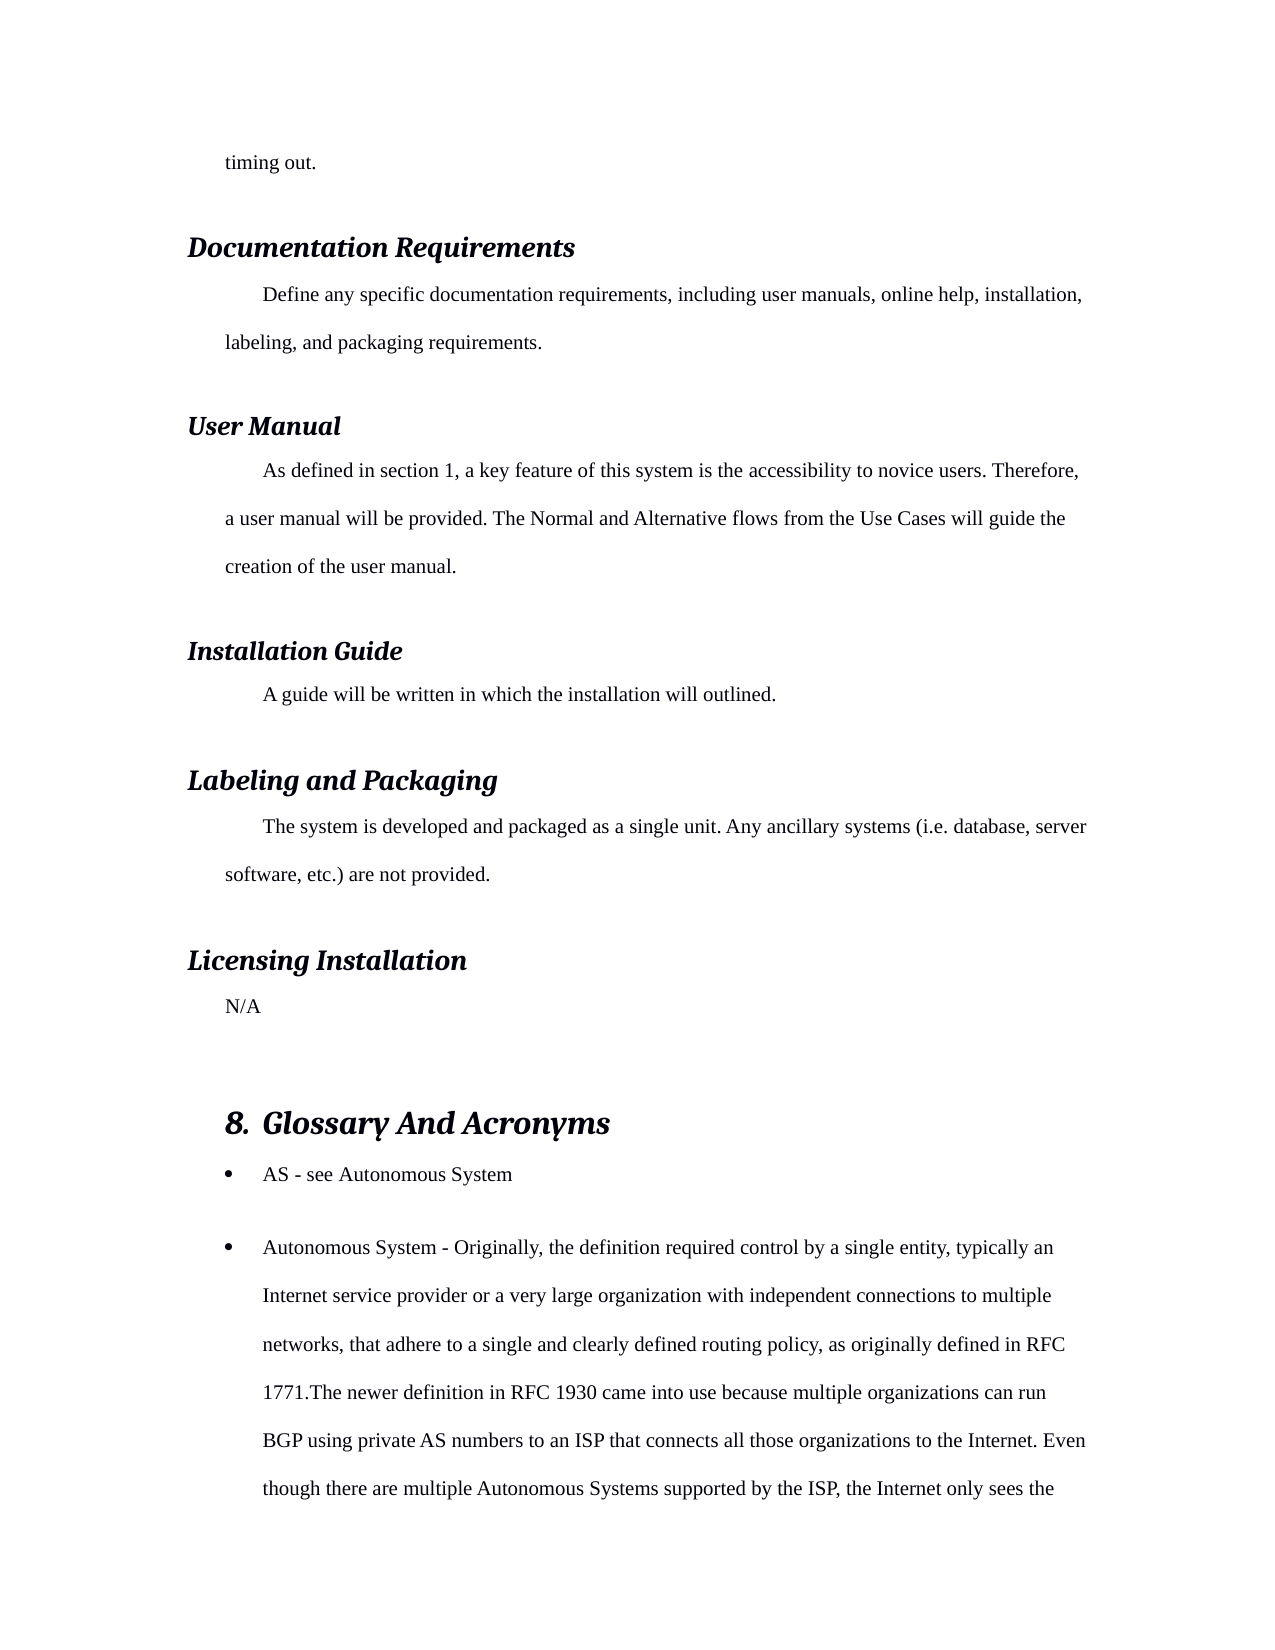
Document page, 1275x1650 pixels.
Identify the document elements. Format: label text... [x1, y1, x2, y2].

text The system is developed and packaged as a single unit. Any ancillary systems (i.e. database, server software, etc.) are not provided. [225, 814, 1087, 886]
text N/A [225, 994, 1087, 1018]
list AS - see Autonomous System [225, 1162, 1087, 1186]
text A guide will be written in which the installation will outlined. [225, 682, 1087, 706]
text As defined in section 1, a key feature of this system is the accessibility to novice users. Therefore, a user manual will be provided. The Normal and Alternative flows from the Use Cases will guide the creation of the user manual. [225, 458, 1087, 578]
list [225, 1235, 1087, 1500]
subtitle Licensing Installation [187, 944, 1087, 977]
subtitle Labeling and Packaging [187, 764, 1087, 797]
subtitle Glossary And Acronyms [225, 1105, 1087, 1143]
subtitle Installation Guide [187, 636, 1087, 667]
text Define any specific documentation requirements, including user manuals, online help, installation, labeling, and packaging requirements. [225, 282, 1087, 354]
subtitle Documentation Requirements [187, 231, 1087, 265]
subtitle User Manual [187, 411, 1087, 442]
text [225, 150, 1087, 174]
